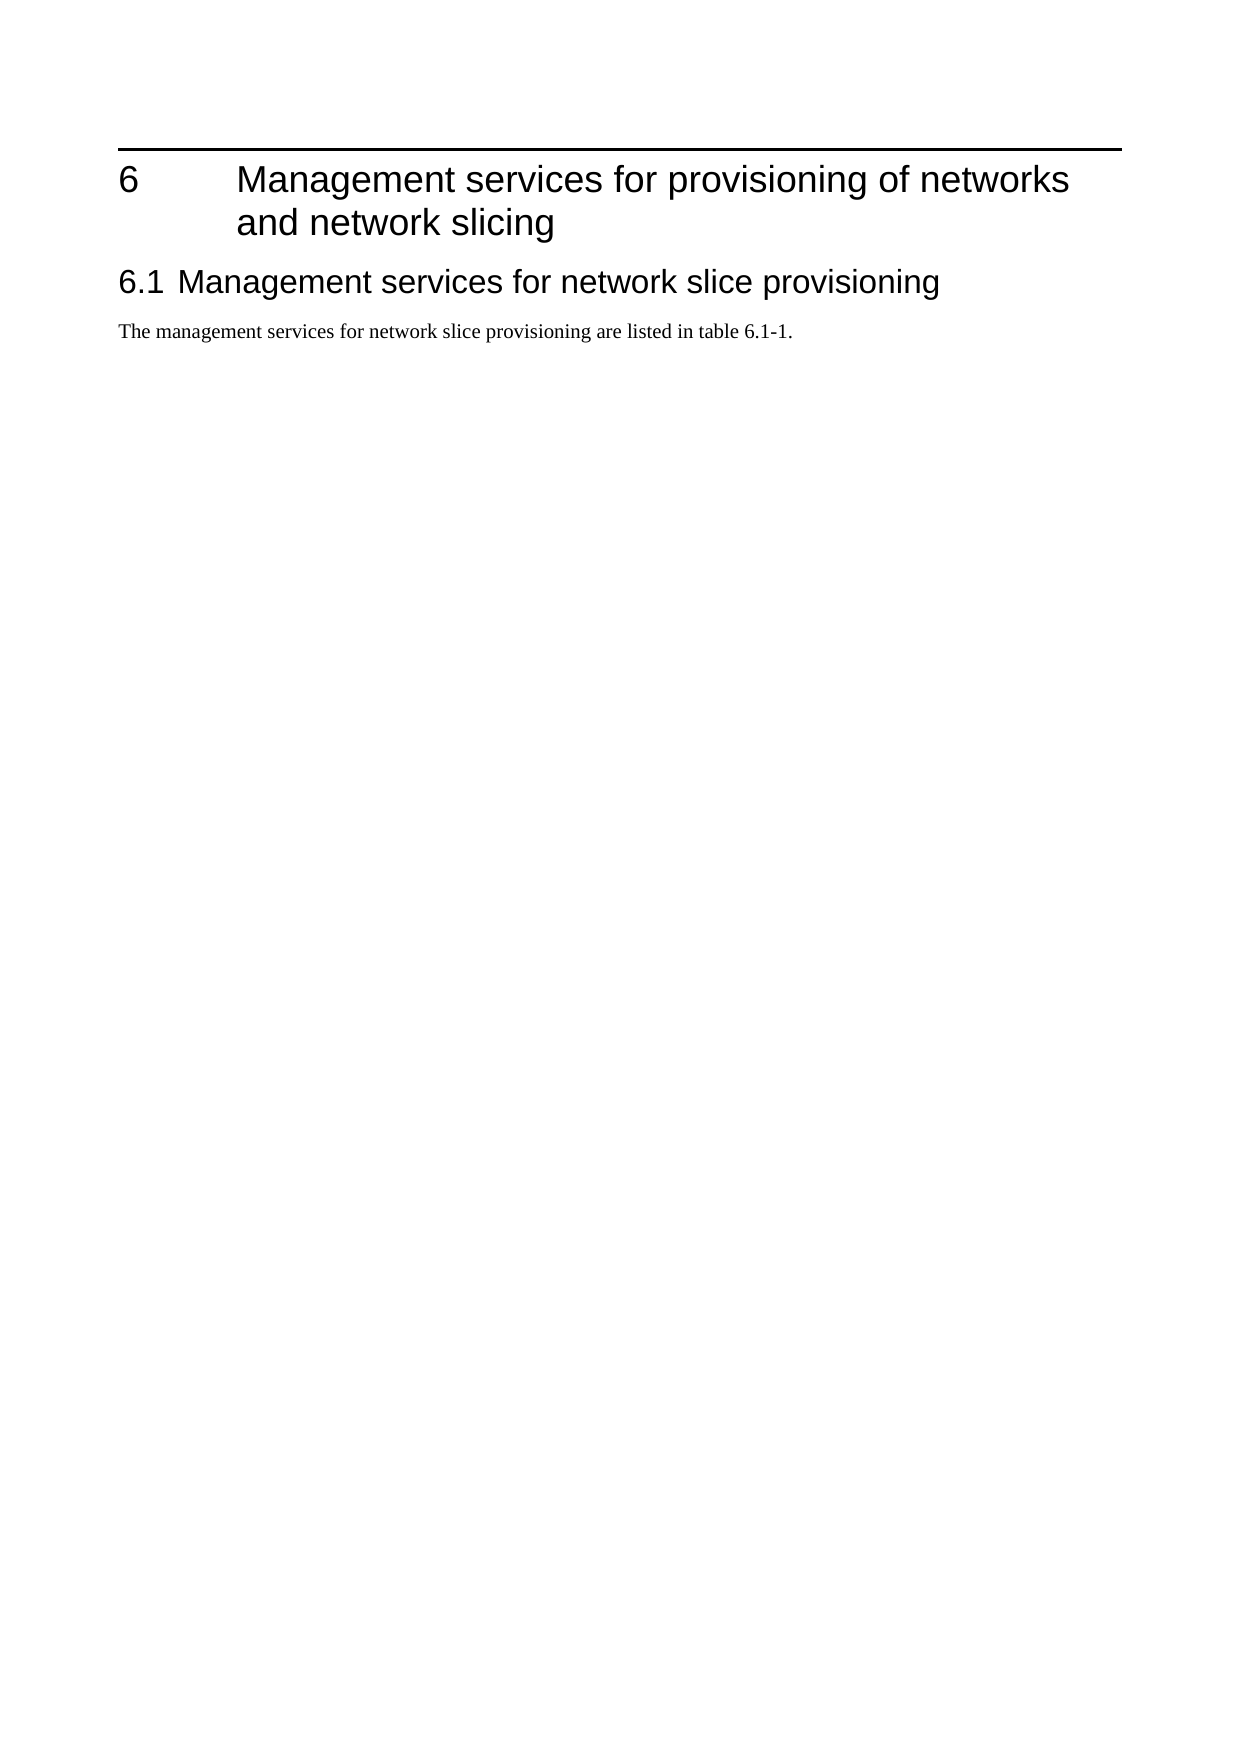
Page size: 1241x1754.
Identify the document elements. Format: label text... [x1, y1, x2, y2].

subtitle 6 Management services for provisioning of networks and network slicing [118, 151, 1122, 243]
text The management services for network slice provisioning are listed in table 6.1-1. [118, 319, 1122, 343]
subtitle 6.1 Management services for network slice provisioning [118, 262, 1122, 300]
